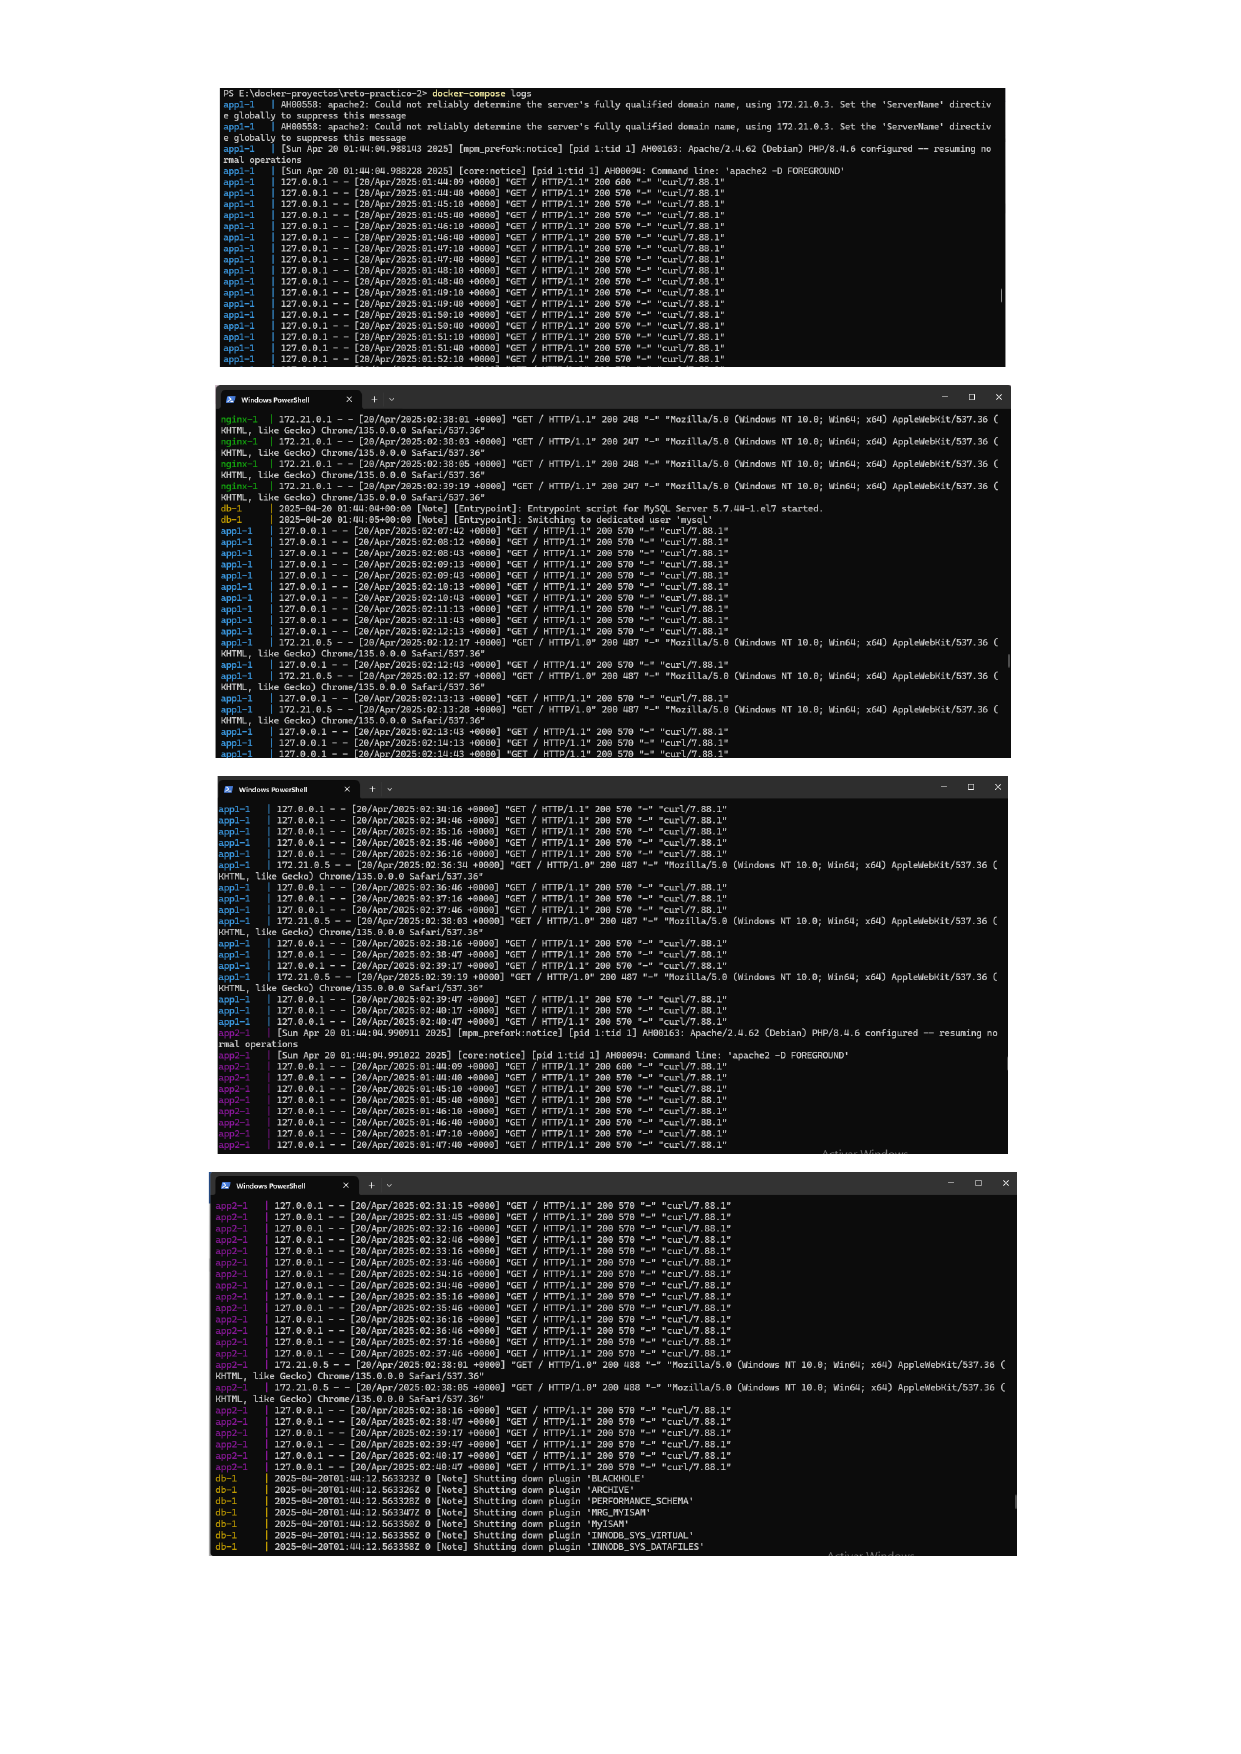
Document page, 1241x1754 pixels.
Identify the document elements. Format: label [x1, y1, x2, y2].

picture [208, 1172, 1017, 1556]
picture [217, 776, 1008, 1154]
picture [219, 88, 1006, 367]
picture [215, 385, 1011, 758]
